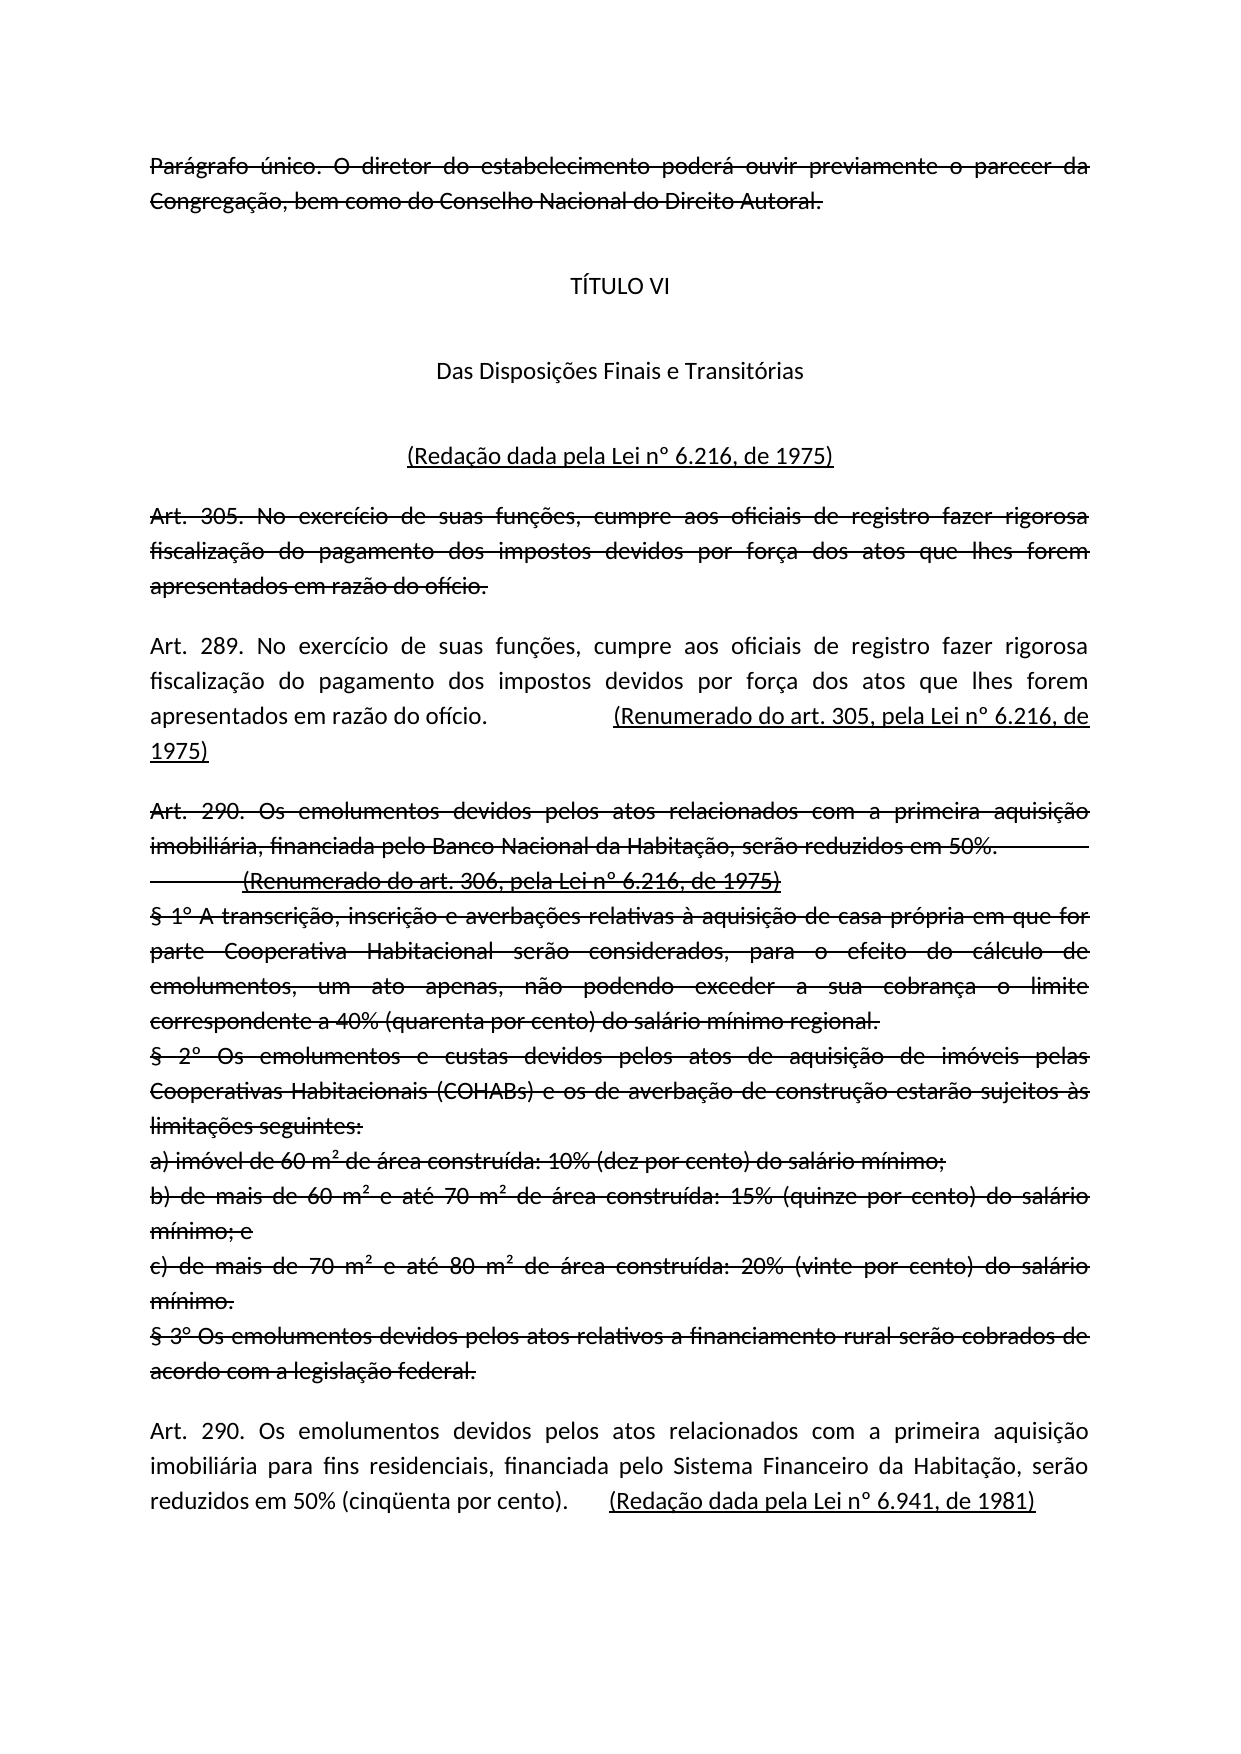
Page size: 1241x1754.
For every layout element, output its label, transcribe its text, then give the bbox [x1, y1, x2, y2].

subtitle TÍTULO VI [150, 270, 1090, 301]
text Art. 289. No exercício de suas funções, cumpre aos oficiais de registro fazer rigorosa fiscalização do pagamento dos impostos devidos por força dos atos que lhes forem apresentados em razão do ofício. (Renumerado do art. 305, pela Lei nº 6.216, de 1975) [150, 630, 1090, 766]
text c) de mais de 70 m² e até 80 m² de área construída: 20% (vinte por cento) do salário mínimo. [150, 1268, 1090, 1316]
text b) de mais de 60 m² e até 70 m² de área construída: 15% (quinze por cento) do salário mínimo; e [150, 1198, 1090, 1246]
text b) de mais de 60 m² e até 70 m² de área construída: 15% (quinze por cento) do salário mínimo; e [150, 1180, 1090, 1196]
text Parágrafo único. O diretor do estabelecimento poderá ouvir previamente o parecer da Congregação, bem como do Conselho Nacional do Direito Autoral. [150, 150, 1090, 166]
text § 1° A transcrição, inscrição e averbações relativas à aquisição de casa própria em que for parte Cooperativa Habitacional serão considerados, para o efeito do cálculo de emolumentos, um ato apenas, não podendo exceder a sua cobrança o limite correspondente a 40% (quarenta por cento) do salário mínimo regional. [150, 953, 1090, 1036]
text Art. 290. Os emolumentos devidos pelos atos relacionados com a primeira aquisição imobiliária para fins residenciais, financiada pelo Sistema Financeiro da Habitação, serão reduzidos em 50% (cinqüenta por cento). (Redação dada pela Lei nº 6.941, de 1981) [150, 1415, 1090, 1516]
text Art. 305. No exercício de suas funções, cumpre aos oficiais de registro fazer rigorosa fiscalização do pagamento dos impostos devidos por força dos atos que lhes forem apresentados em razão do ofício. [150, 500, 1090, 551]
text § 2º Os emolumentos e custas devidos pelos atos de aquisição de imóveis pelas Cooperativas Habitacionais (COHABs) e os de averbação de construção estarão sujeitos às limitações seguintes: [150, 1058, 1090, 1091]
subtitle (Redação dada pela Lei nº 6.216, de 1975) [150, 440, 1090, 471]
text § 1° A transcrição, inscrição e averbações relativas à aquisição de casa própria em que for parte Cooperativa Habitacional serão considerados, para o efeito do cálculo de emolumentos, um ato apenas, não podendo exceder a sua cobrança o limite correspondente a 40% (quarenta por cento) do salário mínimo regional. [150, 918, 1090, 951]
text Art. 305. No exercício de suas funções, cumpre aos oficiais de registro fazer rigorosa fiscalização do pagamento dos impostos devidos por força dos atos que lhes forem apresentados em razão do ofício. [150, 553, 1090, 601]
text Parágrafo único. O diretor do estabelecimento poderá ouvir previamente o parecer da Congregação, bem como do Conselho Nacional do Direito Autoral. [150, 168, 1090, 216]
subtitle Das Disposições Finais e Transitórias [150, 355, 1090, 386]
text a) imóvel de 60 m² de área construída: 10% (dez por cento) do salário mínimo; [150, 1145, 1090, 1176]
text § 2º Os emolumentos e custas devidos pelos atos de aquisição de imóveis pelas Cooperativas Habitacionais (COHABs) e os de averbação de construção estarão sujeitos às limitações seguintes: [150, 1040, 1090, 1056]
text c) de mais de 70 m² e até 80 m² de área construída: 20% (vinte por cento) do salário mínimo. [150, 1250, 1090, 1266]
text § 2º Os emolumentos e custas devidos pelos atos de aquisição de imóveis pelas Cooperativas Habitacionais (COHABs) e os de averbação de construção estarão sujeitos às limitações seguintes: [150, 1093, 1090, 1141]
text § 3° Os emolumentos devidos pelos atos relativos a financiamento rural serão cobrados de acordo com a legislação federal. [150, 1338, 1090, 1386]
text Art. 290. Os emolumentos devidos pelos atos relacionados com a primeira aquisição imobiliária, financiada pelo Banco Nacional da Habitação, serão reduzidos em 50%. (Renumerado do art. 306, pela Lei nº 6.216, de 1975) [150, 795, 1090, 811]
text Art. 290. Os emolumentos devidos pelos atos relacionados com a primeira aquisição imobiliária, financiada pelo Banco Nacional da Habitação, serão reduzidos em 50%. (Renumerado do art. 306, pela Lei nº 6.216, de 1975) [150, 813, 1090, 896]
text § 3° Os emolumentos devidos pelos atos relativos a financiamento rural serão cobrados de acordo com a legislação federal. [150, 1320, 1090, 1336]
